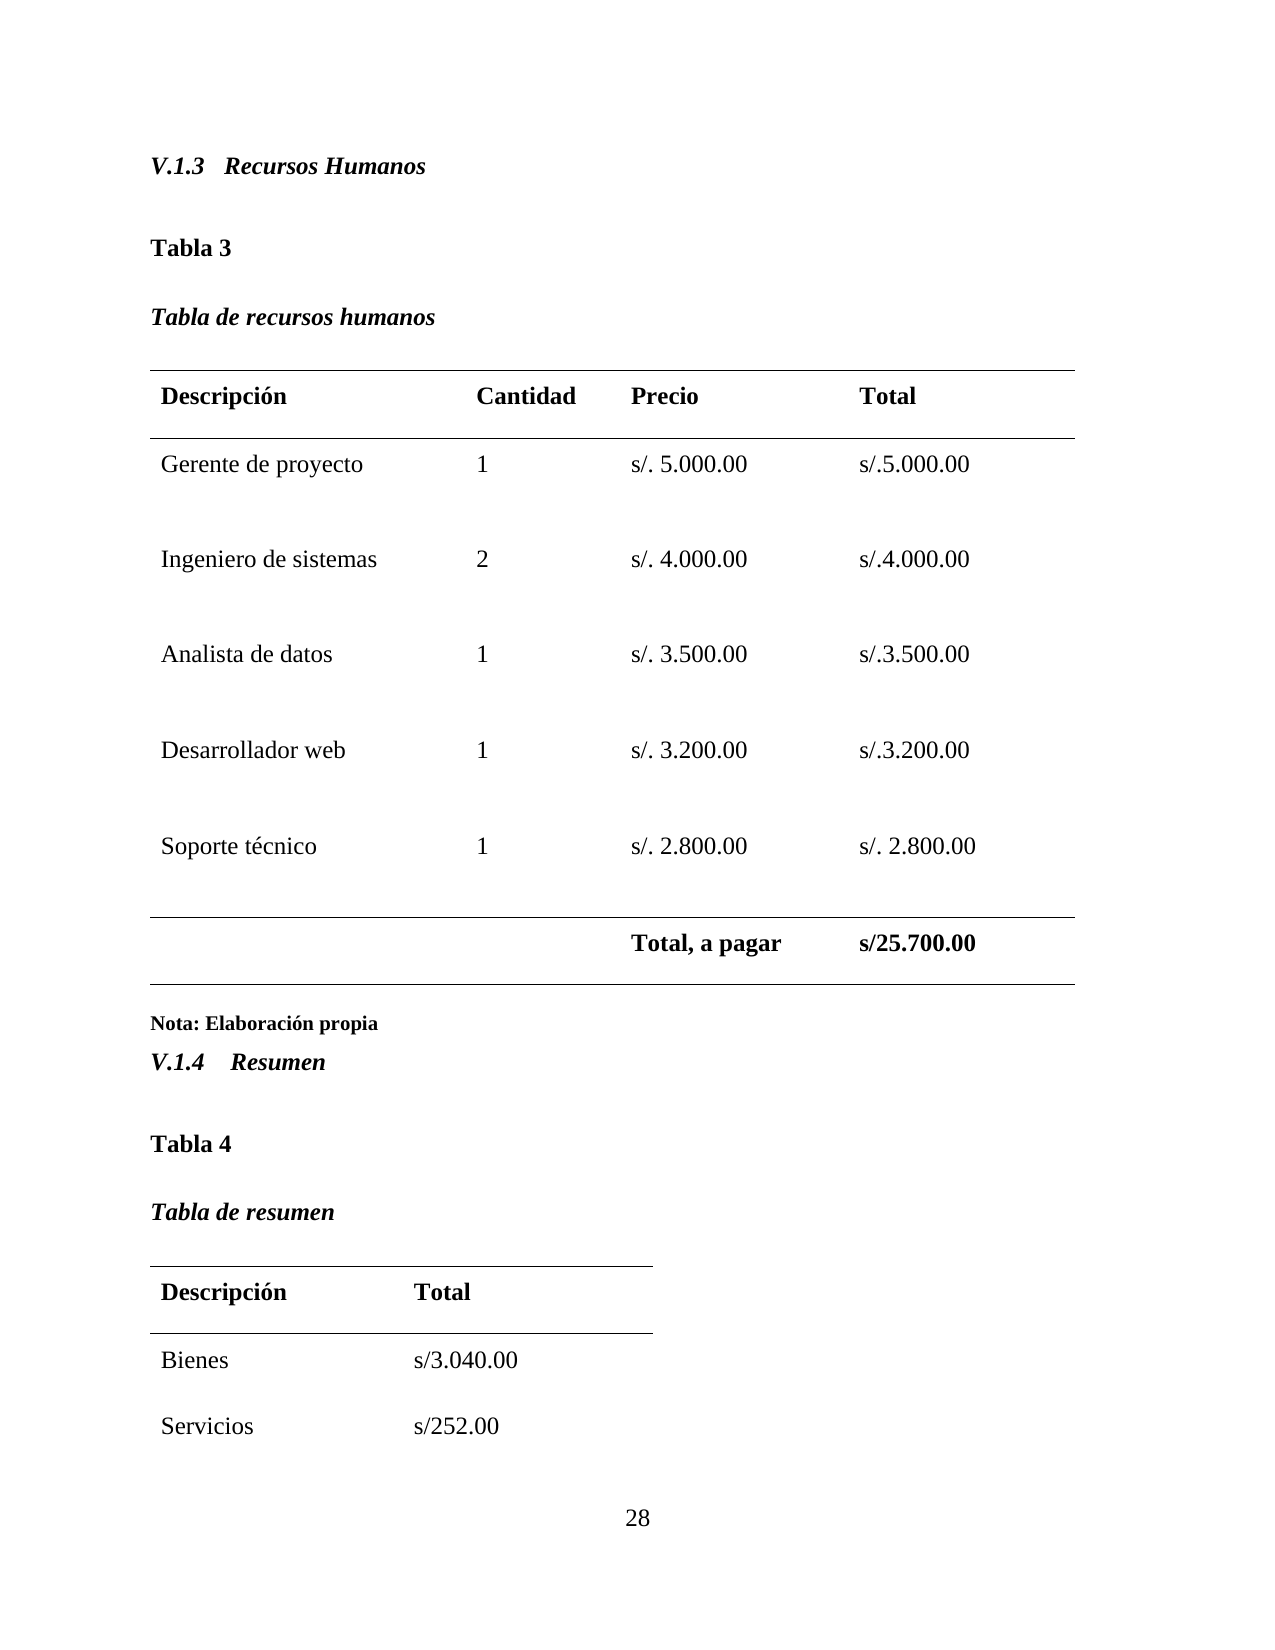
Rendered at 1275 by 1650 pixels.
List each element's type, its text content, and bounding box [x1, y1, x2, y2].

table_cell s/. 4.000.00 [620, 533, 849, 629]
table_header Cantidad [466, 371, 620, 437]
text Tabla de resumen [150, 1197, 1125, 1226]
table_cell Ingeniero de sistemas [150, 533, 466, 629]
table_cell Total, a pagar [620, 918, 849, 984]
table_cell s/.3.500.00 [849, 629, 1075, 725]
table_header Total [849, 371, 1075, 437]
table_cell s/25.700.00 [849, 918, 1075, 984]
text Nota: Elaboración propia [150, 1010, 1125, 1034]
table_cell s/. 2.800.00 [620, 821, 849, 917]
table_cell s/3.040.00 [403, 1334, 653, 1401]
table_cell s/. 3.200.00 [620, 725, 849, 821]
table_cell s/.3.200.00 [849, 725, 1075, 821]
table_cell [466, 918, 620, 984]
text Tabla de recursos humanos [150, 302, 1125, 330]
table_header Descripción [150, 1267, 403, 1333]
table_cell s/.4.000.00 [849, 533, 1075, 629]
table_cell Gerente de proyecto [150, 439, 466, 533]
table_cell s/. 3.500.00 [620, 629, 849, 725]
table_cell Analista de datos [150, 629, 466, 725]
table_cell s/.5.000.00 [849, 439, 1075, 533]
table_cell s/252.00 [403, 1401, 653, 1469]
text Tabla 3 [150, 233, 1125, 262]
table_cell Soporte técnico [150, 821, 466, 917]
table_cell Desarrollador web [150, 725, 466, 821]
table_cell Servicios [150, 1401, 403, 1469]
table_cell [150, 918, 466, 984]
table_cell 1 [466, 629, 620, 725]
text Tabla 4 [150, 1129, 1125, 1158]
table_cell 1 [466, 821, 620, 917]
table_cell Bienes [150, 1334, 403, 1401]
table_header Descripción [150, 371, 466, 437]
table_cell s/. 5.000.00 [620, 439, 849, 533]
subtitle Resumen [150, 1047, 1125, 1076]
table_header Total [403, 1267, 653, 1333]
table_cell 1 [466, 439, 620, 533]
table_header Precio [620, 371, 849, 437]
table_cell s/. 2.800.00 [849, 821, 1075, 917]
subtitle Recursos Humanos [150, 151, 1125, 180]
table_cell 1 [466, 725, 620, 821]
table_cell 2 [466, 533, 620, 629]
